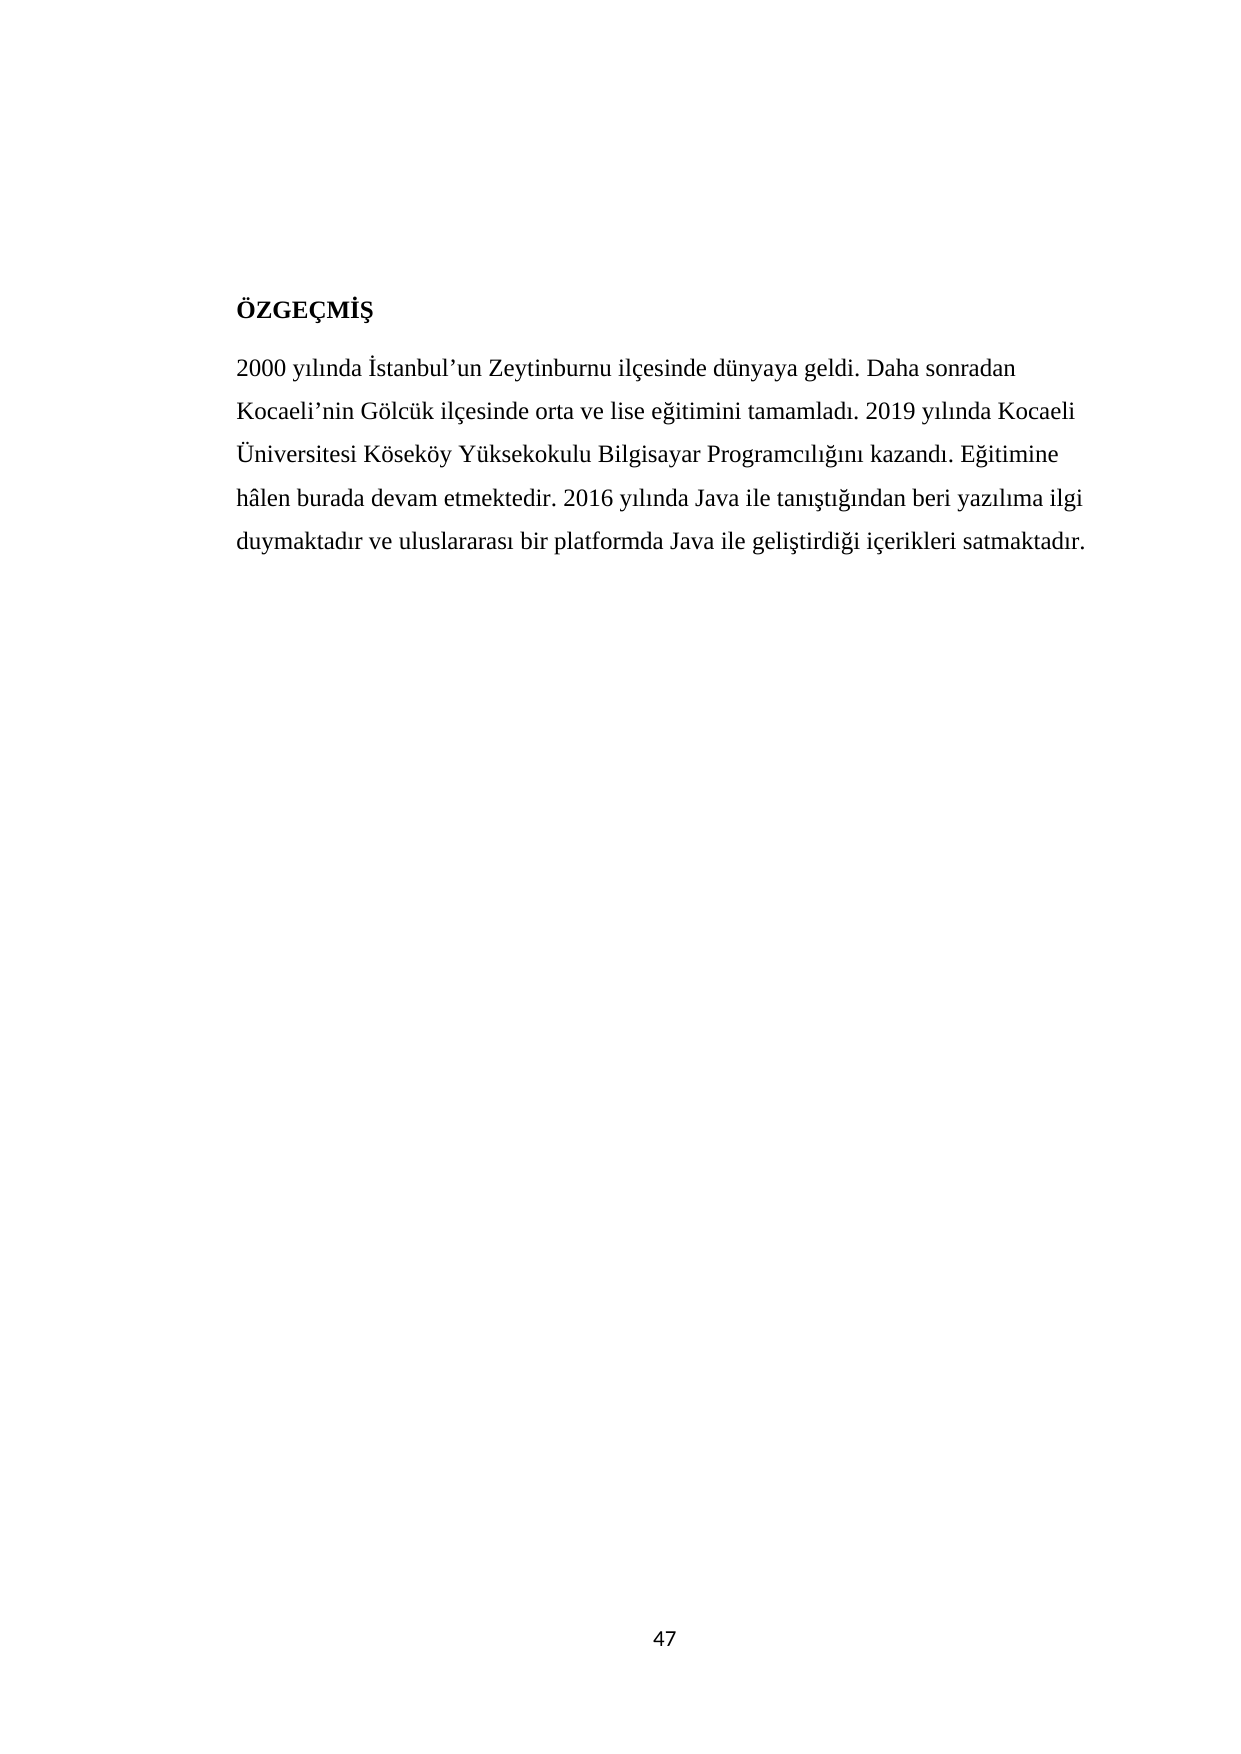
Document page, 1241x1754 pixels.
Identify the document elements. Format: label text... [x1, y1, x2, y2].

text ÖZGEÇMİŞ [236, 295, 1092, 324]
text 2000 yılında İstanbul’un Zeytinburnu ilçesinde dünyaya geldi. Daha sonradan Kocaeli’nin Gölcük ilçesinde orta ve lise eğitimini tamamladı. 2019 yılında Kocaeli Üniversitesi Köseköy Yüksekokulu Bilgisayar Programcılığını kazandı. Eğitimine hâlen burada devam etmektedir. 2016 yılında Java ile tanıştığından beri yazılıma ilgi duymaktadır ve uluslararası bir platformda Java ile geliştirdiği içerikleri satmaktadır. [236, 353, 1092, 554]
